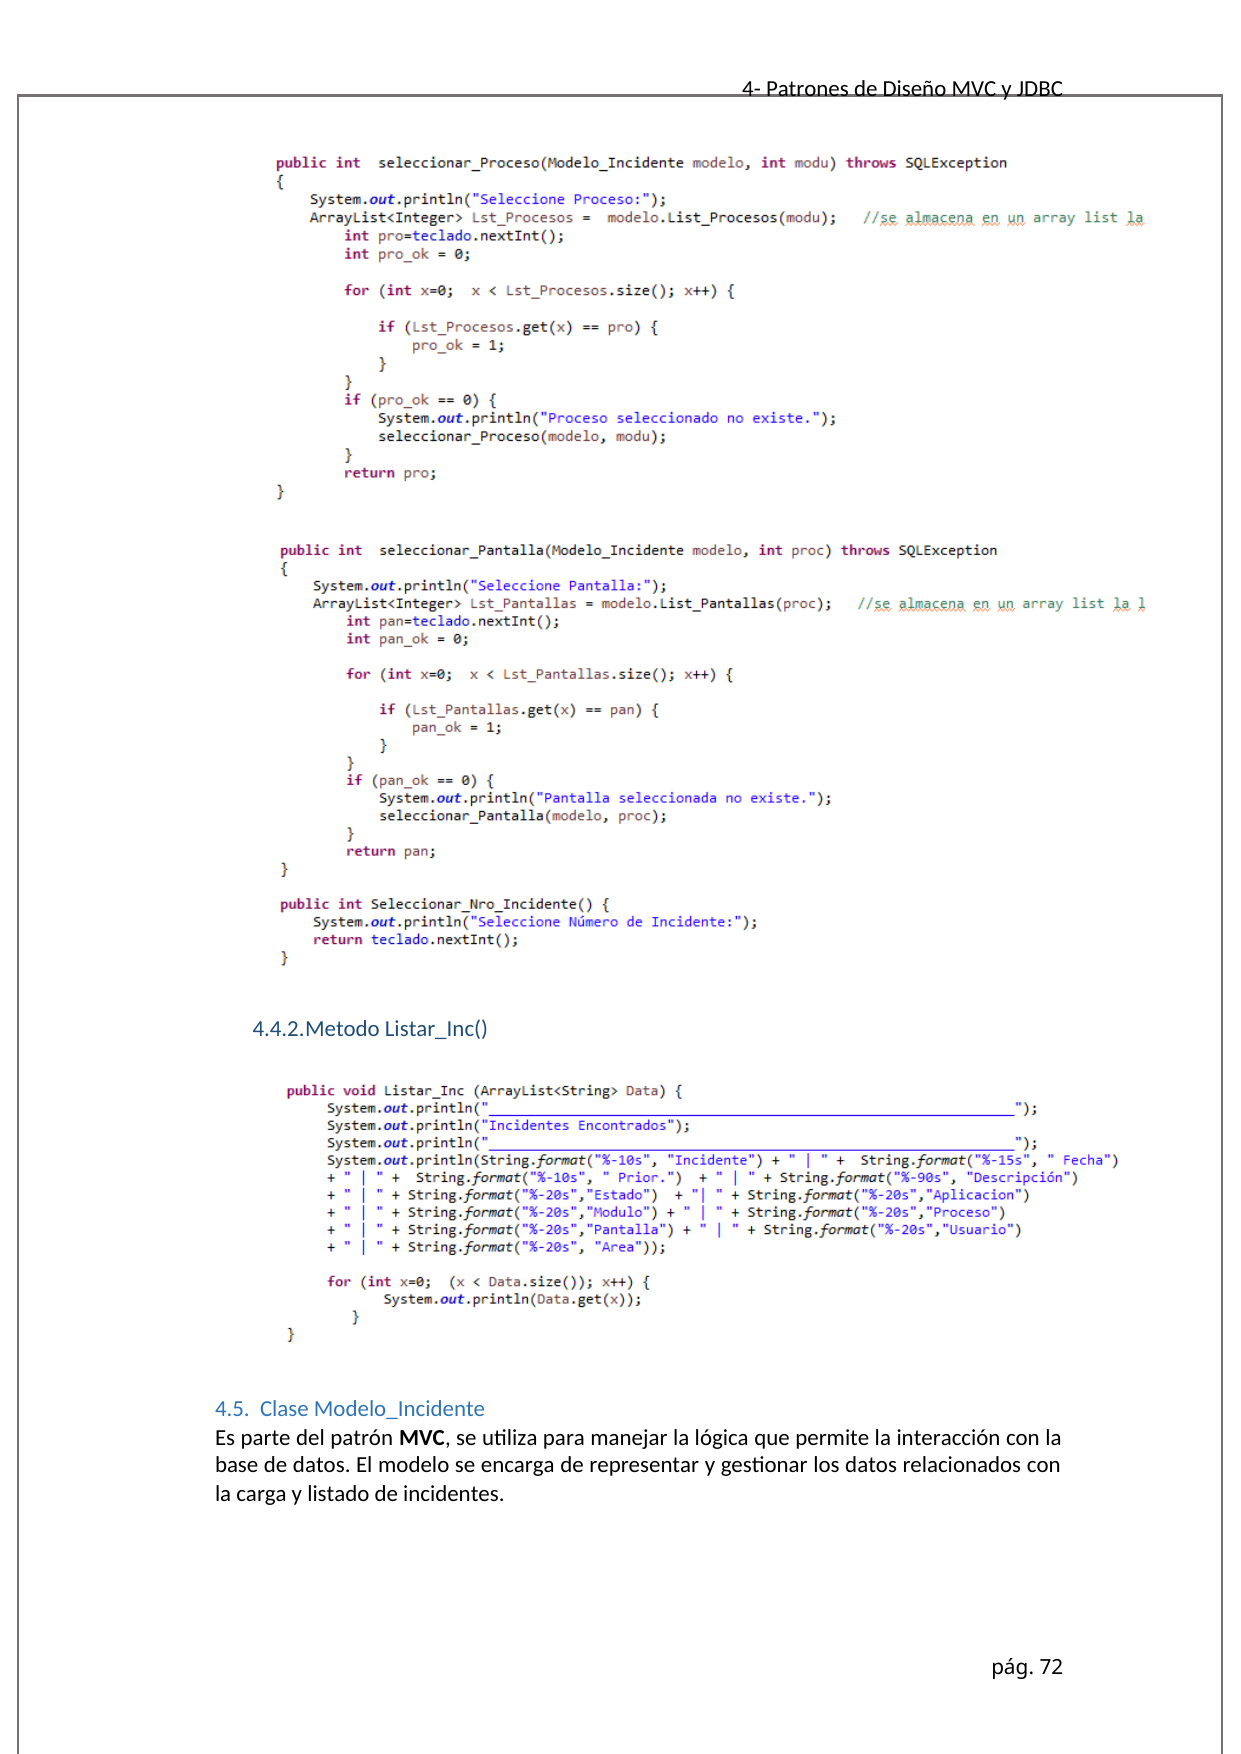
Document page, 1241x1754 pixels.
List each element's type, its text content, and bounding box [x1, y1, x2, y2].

picture [259, 147, 1146, 508]
text Es parte del patrón MVC, se utiliza para manejar la lógica que permite la interacción con la base de datos. El modelo se encarga de representar y gestionar los datos relacionados con la carga y listado de incidentes. [215, 1423, 1063, 1507]
picture [259, 536, 1146, 969]
subtitle Metodo Listar_Inc() [252, 1014, 1063, 1042]
picture [259, 1071, 1146, 1350]
subtitle Clase Modelo_Incidente [215, 1394, 1063, 1423]
